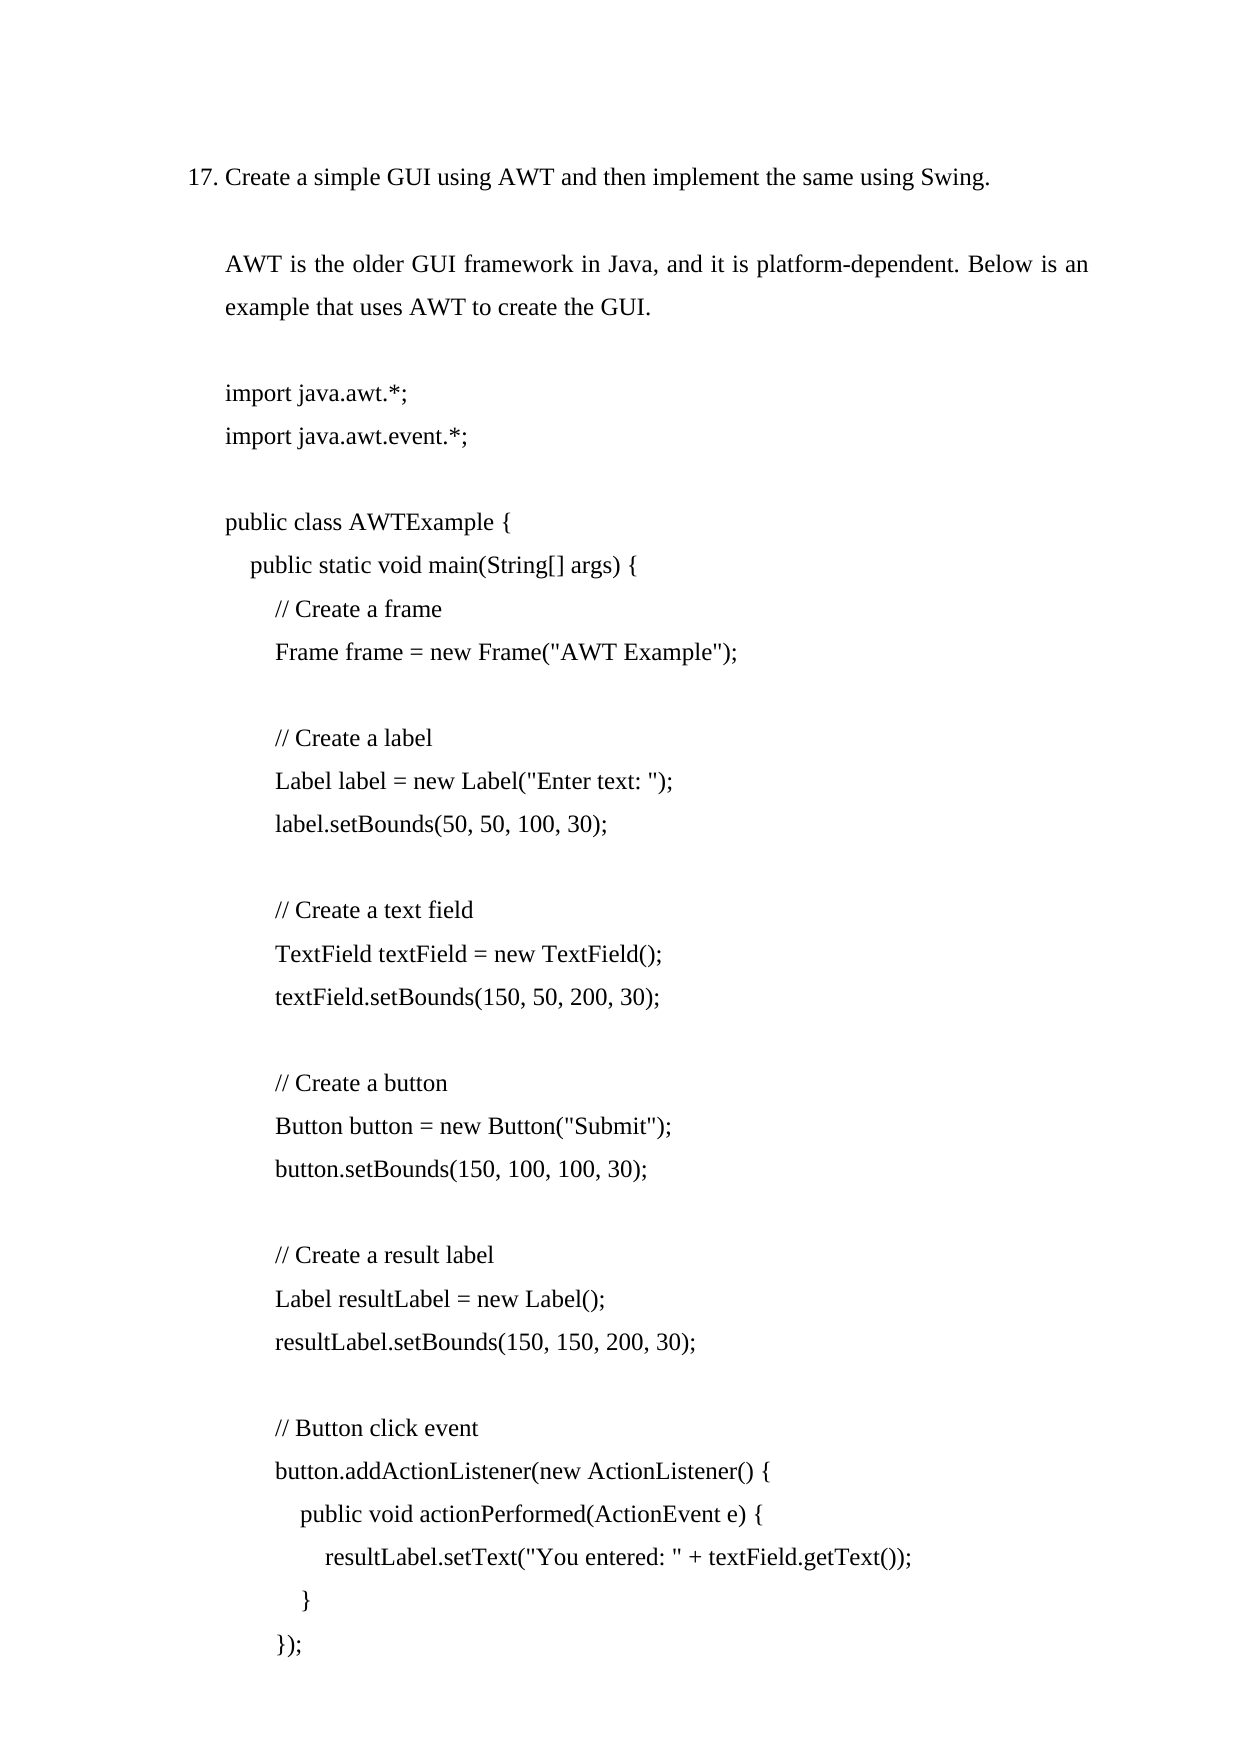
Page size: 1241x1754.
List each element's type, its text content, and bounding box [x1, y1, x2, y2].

list // Create a button [225, 1068, 1090, 1097]
list // Create a frame [225, 594, 1090, 622]
list TextField textField = new TextField(); [225, 939, 1090, 967]
list resultLabel.setBounds(150, 150, 200, 30); [225, 1327, 1090, 1356]
list button.addActionListener(new ActionListener() { [225, 1456, 1090, 1485]
list Label resultLabel = new Label(); [225, 1284, 1090, 1312]
list import java.awt.event.*; [225, 421, 1090, 450]
list // Create a label [225, 723, 1090, 752]
list // Create a text field [225, 896, 1090, 924]
list button.setBounds(150, 100, 100, 30); [225, 1154, 1090, 1183]
list import java.awt.*; [225, 378, 1090, 407]
list public void actionPerformed(ActionEvent e) { [225, 1499, 1090, 1528]
list } [225, 1586, 1090, 1614]
list Button button = new Button("Submit"); [225, 1111, 1090, 1140]
list // Create a result label [225, 1241, 1090, 1269]
list textField.setBounds(150, 50, 200, 30); [225, 982, 1090, 1011]
list }); [225, 1629, 1090, 1657]
list Frame frame = new Frame("AWT Example"); [225, 637, 1090, 666]
list resultLabel.setText("You entered: " + textField.getText()); [225, 1542, 1090, 1571]
list public static void main(String[] args) { [225, 551, 1090, 579]
list Label label = new Label("Enter text: "); [225, 766, 1090, 795]
list public class AWTExample { [225, 507, 1090, 536]
list // Button click event [225, 1413, 1090, 1442]
list label.setBounds(50, 50, 100, 30); [225, 809, 1090, 838]
list AWT is the older GUI framework in Java, and it is platform-dependent. Below is an example that uses AWT to create the GUI. [225, 249, 1090, 321]
list Create a simple GUI using AWT and then implement the same using Swing. [187, 162, 1090, 191]
